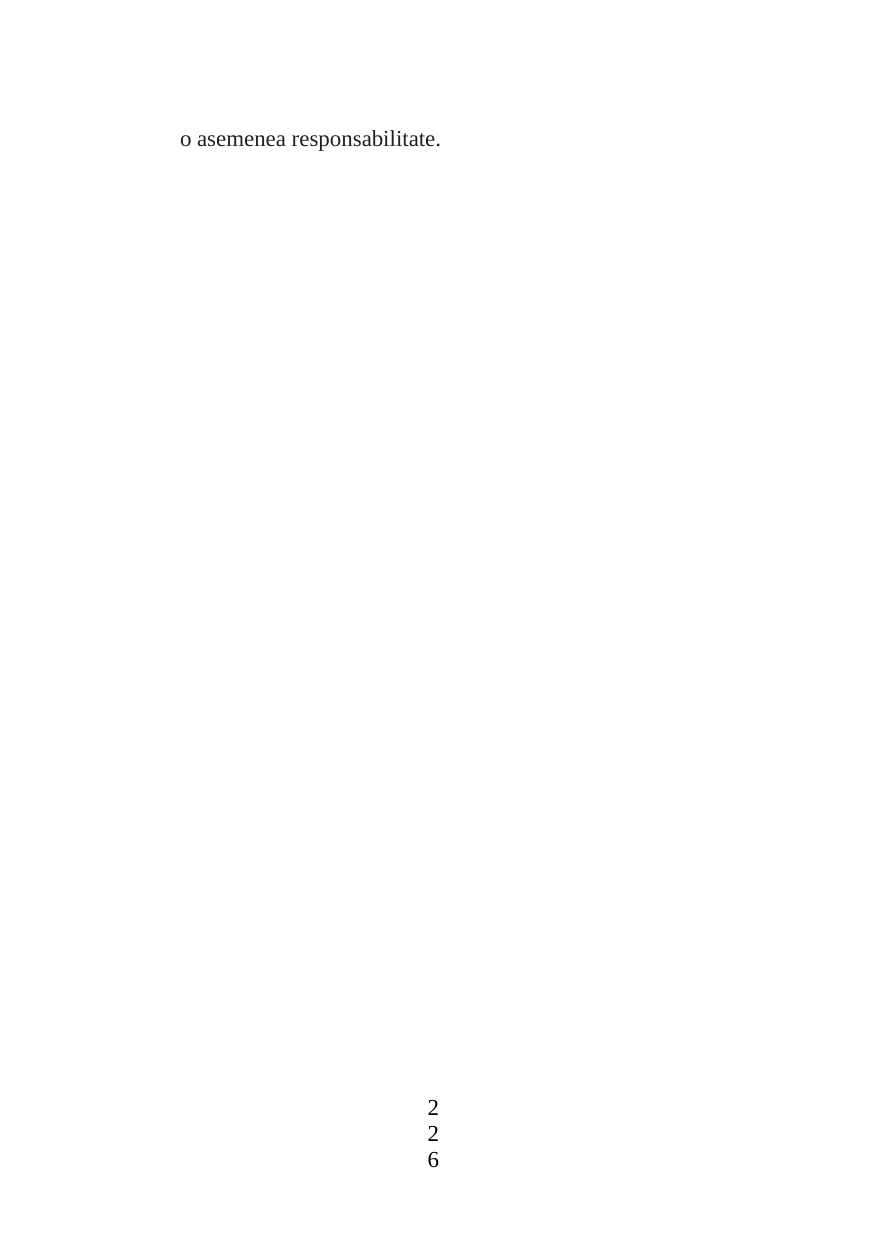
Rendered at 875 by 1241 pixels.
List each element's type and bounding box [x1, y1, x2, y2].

list [180, 120, 696, 153]
